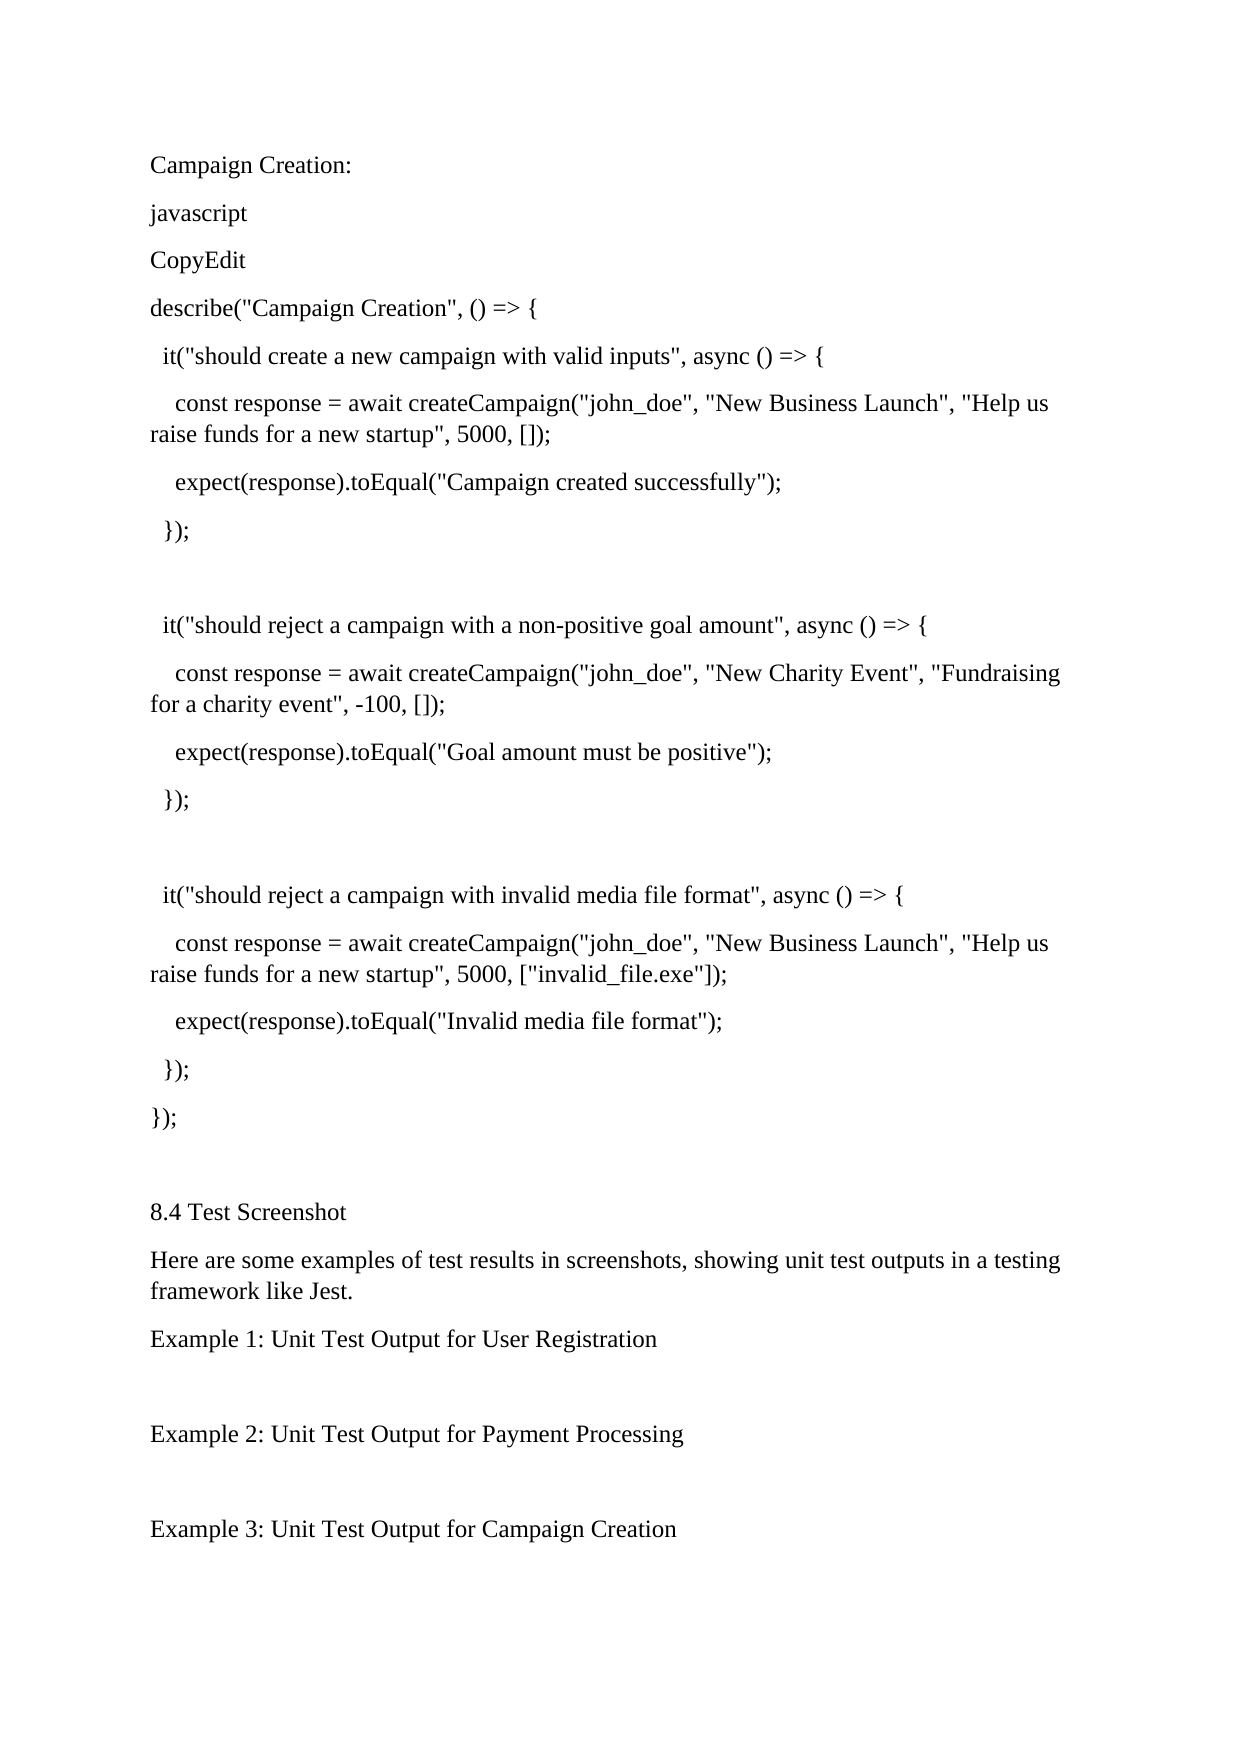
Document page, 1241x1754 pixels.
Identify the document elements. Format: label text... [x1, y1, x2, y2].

text CopyEdit [150, 245, 1090, 274]
text }); [150, 1102, 1090, 1131]
text 8.4 Test Screenshot [150, 1197, 1090, 1226]
text it("should create a new campaign with valid inputs", async () => { [150, 341, 1090, 369]
text const response = await createCampaign("john_doe", "New Business Launch", "Help us raise funds for a new startup", 5000, ["invalid_file.exe"]); [150, 928, 1090, 987]
text Example 2: Unit Test Output for Payment Processing [150, 1419, 1090, 1448]
text Campaign Creation: [150, 150, 1090, 179]
text expect(response).toEqual("Invalid media file format"); [150, 1006, 1090, 1035]
text }); [150, 1054, 1090, 1083]
text describe("Campaign Creation", () => { [150, 293, 1090, 322]
text Example 1: Unit Test Output for User Registration [150, 1324, 1090, 1352]
text }); [150, 515, 1090, 544]
text const response = await createCampaign("john_doe", "New Charity Event", "Fundraising for a charity event", -100, []); [150, 658, 1090, 718]
text expect(response).toEqual("Goal amount must be positive"); [150, 737, 1090, 766]
text expect(response).toEqual("Campaign created successfully"); [150, 467, 1090, 496]
text it("should reject a campaign with invalid media file format", async () => { [150, 880, 1090, 909]
text Here are some examples of test results in screenshots, showing unit test outputs in a testing framework like Jest. [150, 1245, 1090, 1305]
text Example 3: Unit Test Output for Campaign Creation [150, 1514, 1090, 1543]
text javascript [150, 198, 1090, 226]
text it("should reject a campaign with a non-positive goal amount", async () => { [150, 610, 1090, 639]
text }); [150, 784, 1090, 813]
text const response = await createCampaign("john_doe", "New Business Launch", "Help us raise funds for a new startup", 5000, []); [150, 388, 1090, 448]
